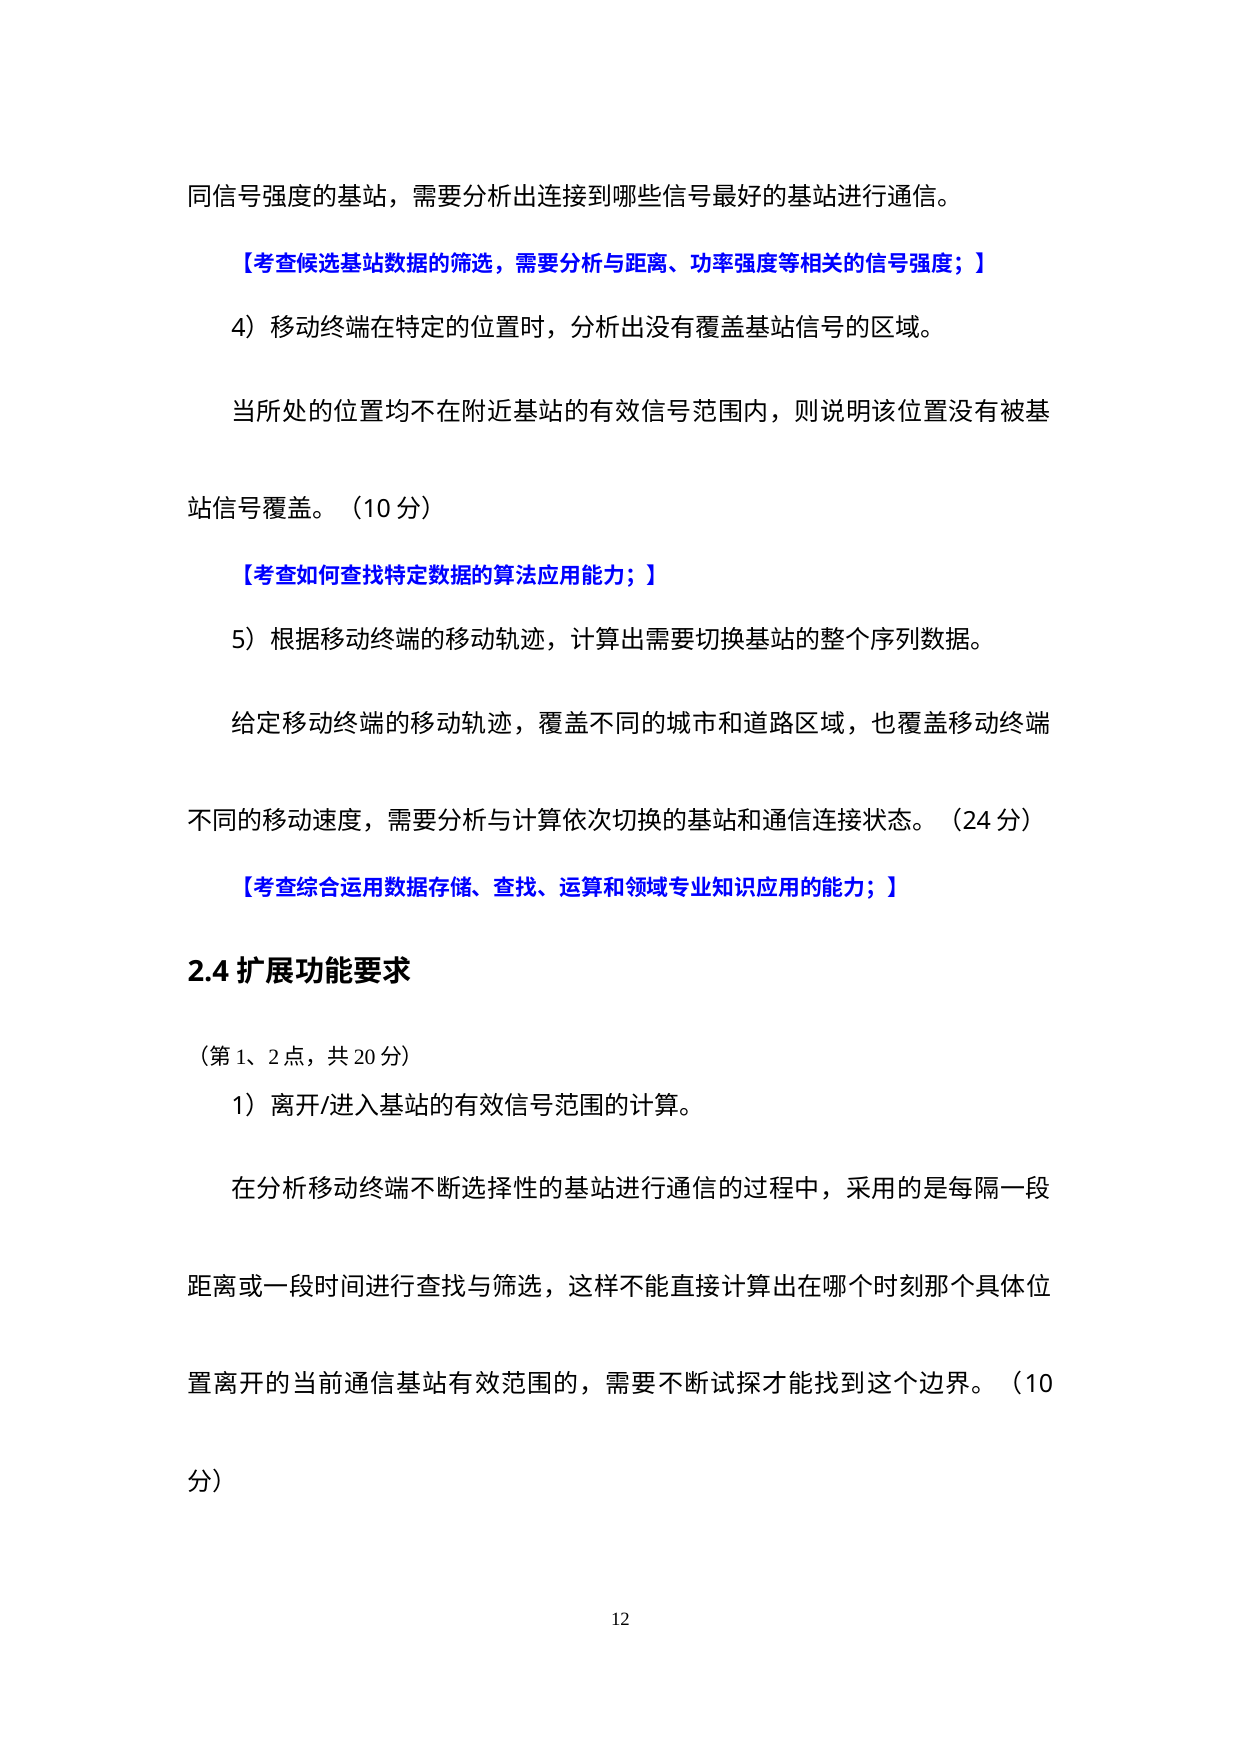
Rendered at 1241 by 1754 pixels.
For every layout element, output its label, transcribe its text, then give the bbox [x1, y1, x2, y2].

text 在分析移动终端不断选择性的基站进行通信的过程中，采用的是每隔一段距离或一段时间进行查找与筛选，这样不能直接计算出在哪个时刻那个具体位置离开的当前通信基站有效范围的，需要不断试探才能找到这个边界。（10分） [187, 1154, 1053, 1512]
text 【考查候选基站数据的筛选，需要分析与距离、功率强度等相关的信号强度；】 [187, 245, 1053, 278]
text 5）根据移动终端的移动轨迹，计算出需要切换基站的整个序列数据。 [187, 606, 1053, 671]
text 【考查如何查找特定数据的算法应用能力；】 [187, 557, 1053, 590]
text 4）移动终端在特定的位置时，分析出没有覆盖基站信号的区域。 [187, 293, 1053, 358]
text 给定移动终端的移动轨迹，覆盖不同的城市和道路区域，也覆盖移动终端不同的移动速度，需要分析与计算依次切换的基站和通信连接状态。（24分） [187, 689, 1053, 851]
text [187, 162, 1053, 227]
text 1）离开/进入基站的有效信号范围的计算。 [187, 1071, 1053, 1136]
text 【考查综合运用数据存储、查找、运算和领域专业知识应用的能力；】 [187, 869, 1053, 902]
text 当所处的位置均不在附近基站的有效信号范围内，则说明该位置没有被基站信号覆盖。（10分） [187, 377, 1053, 539]
subtitle 2.4 扩展功能要求 [187, 936, 1053, 1001]
text （第1、2点，共20分） [187, 1038, 1053, 1071]
